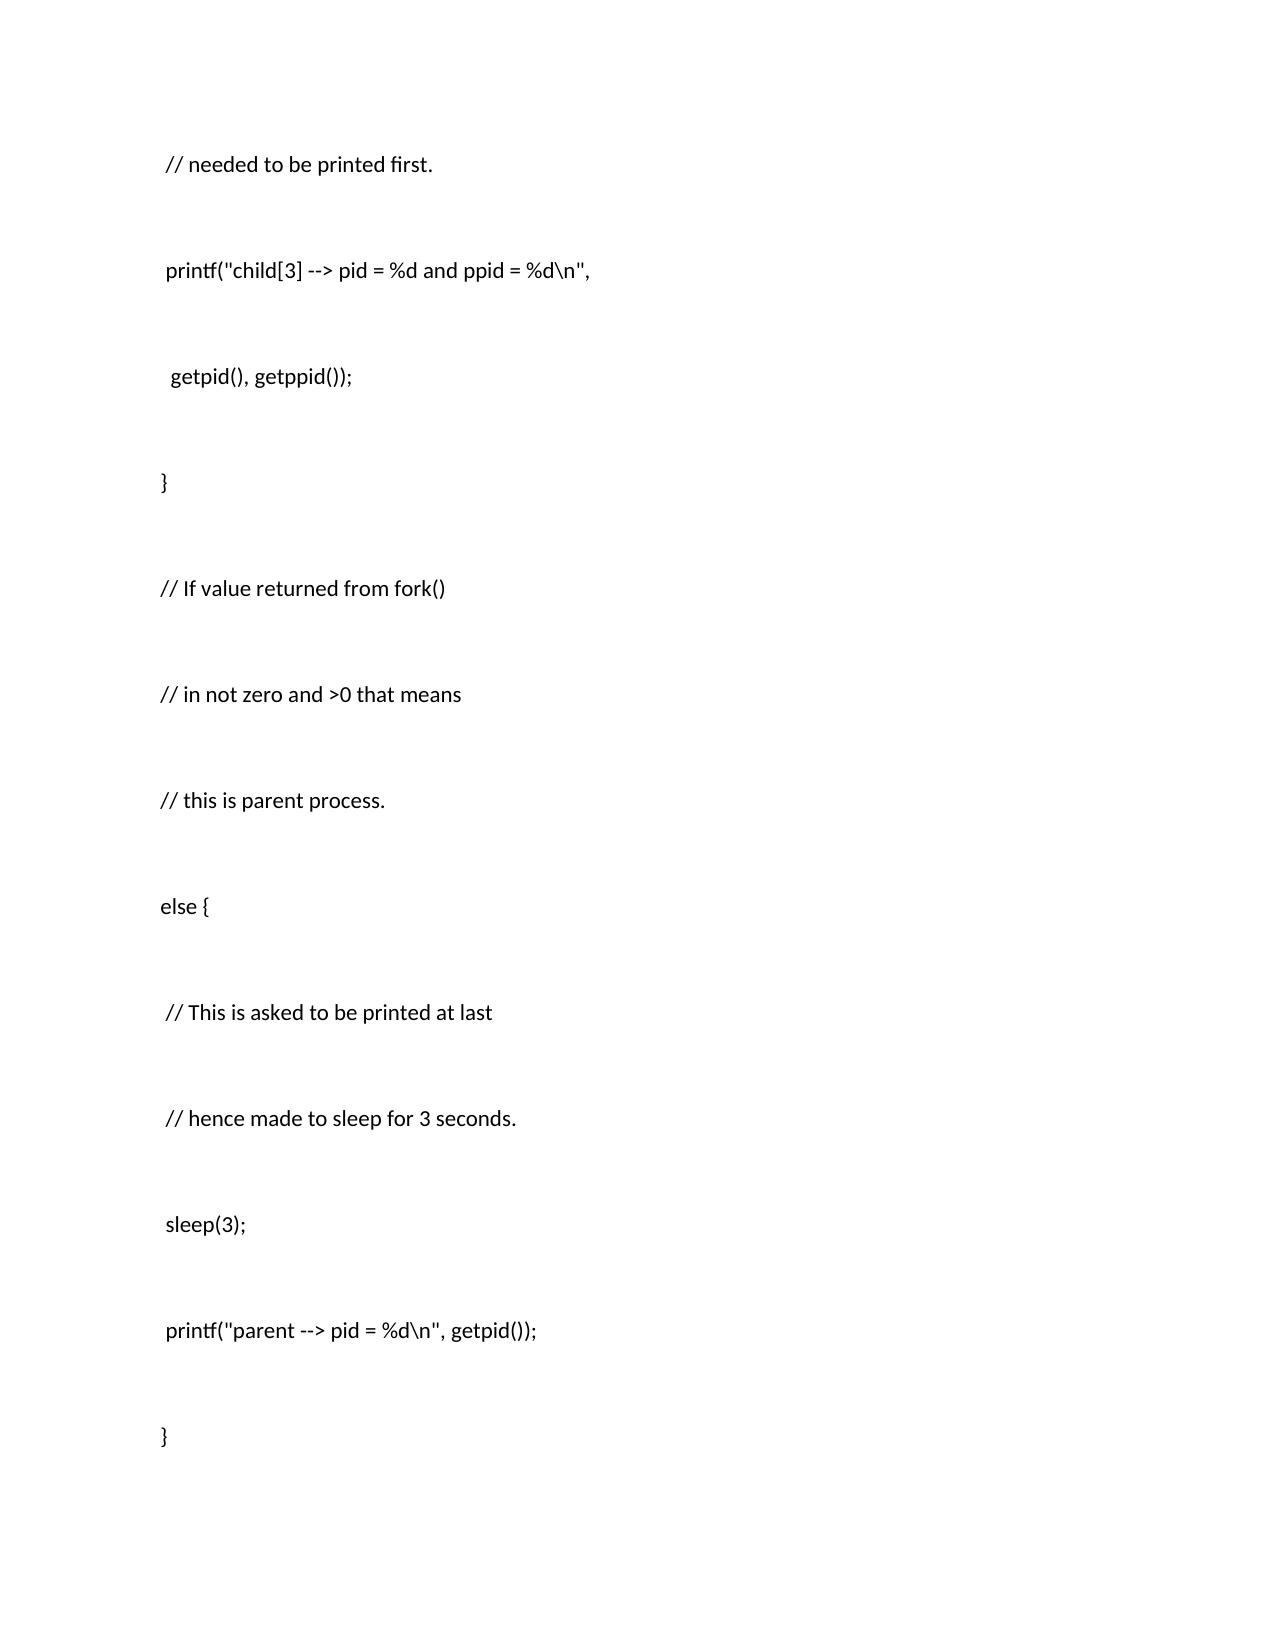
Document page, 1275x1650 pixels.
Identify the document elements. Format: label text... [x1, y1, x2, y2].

text // in not zero and >0 that means [150, 680, 1125, 708]
text // If value returned from fork() [150, 574, 1125, 602]
text printf("parent --> pid = %d\n", getpid()); [150, 1316, 1125, 1344]
text } [150, 1422, 1125, 1451]
text // needed to be printed first. [150, 150, 1125, 178]
text getpid(), getppid()); [150, 362, 1125, 390]
text else { [150, 892, 1125, 920]
text // hence made to sleep for 3 seconds. [150, 1104, 1125, 1132]
text sleep(3); [150, 1210, 1125, 1238]
text // This is asked to be printed at last [150, 998, 1125, 1026]
text // this is parent process. [150, 786, 1125, 814]
text printf("child[3] --> pid = %d and ppid = %d\n", [150, 256, 1125, 284]
text } [150, 468, 1125, 496]
